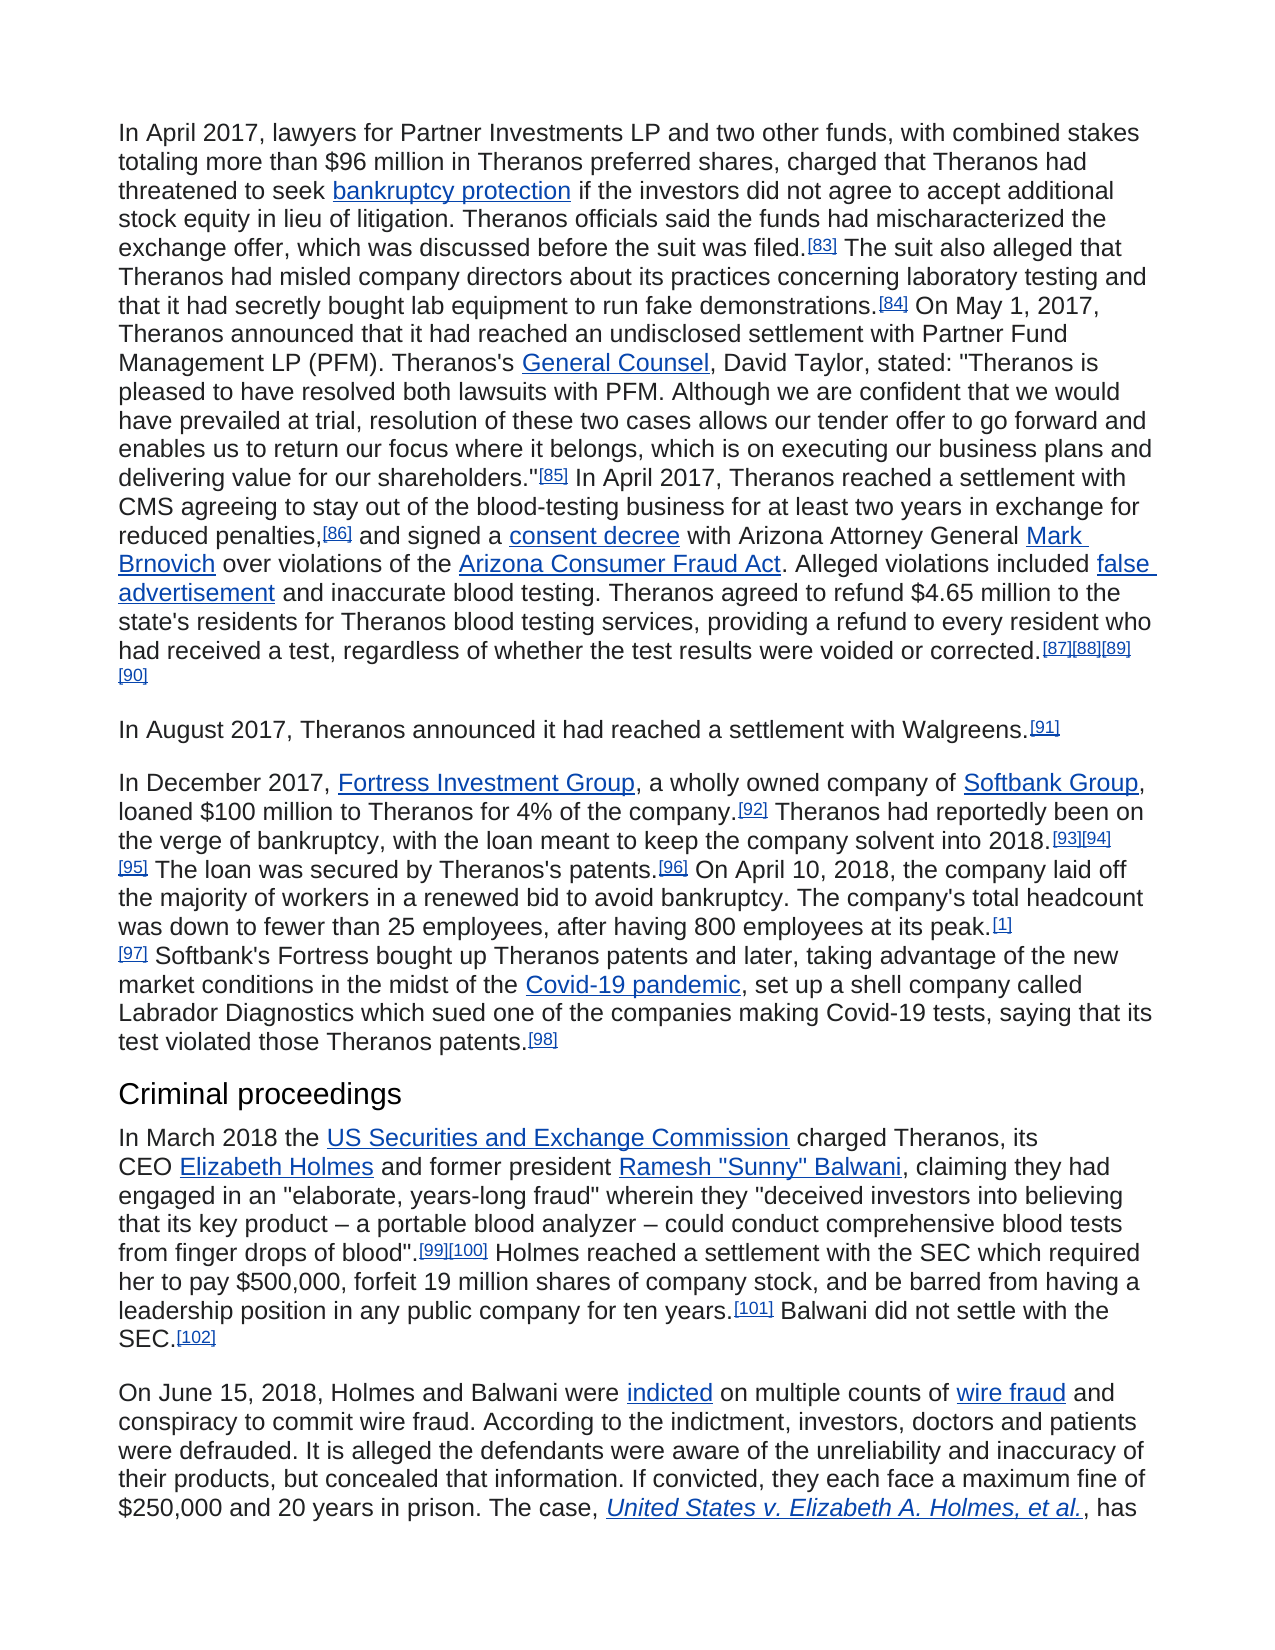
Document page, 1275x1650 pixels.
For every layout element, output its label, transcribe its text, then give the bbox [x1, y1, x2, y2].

text In April 2017, lawyers for Partner Investments LP and two other funds, with combined stakes totaling more than $96 million in Theranos preferred shares, charged that Theranos had threatened to seek bankruptcy protection if the investors did not agree to accept additional stock equity in lieu of litigation. Theranos officials said the funds had mischaracterized the exchange offer, which was discussed before the suit was filed.[83] The suit also alleged that Theranos had misled company directors about its practices concerning laboratory testing and that it had secretly bought lab equipment to run fake demonstrations.[84] On May 1, 2017, Theranos announced that it had reached an undisclosed settlement with Partner Fund Management LP (PFM). Theranos's General Counsel, David Taylor, stated: "Theranos is pleased to have resolved both lawsuits with PFM. Although we are confident that we would have prevailed at trial, resolution of these two cases allows our tender offer to go forward and enables us to return our focus where it belongs, which is on executing our business plans and delivering value for our shareholders."[85] In April 2017, Theranos reached a settlement with CMS agreeing to stay out of the blood-testing business for at least two years in exchange for reduced penalties,[86] and signed a consent decree with Arizona Attorney General Mark Brnovich over violations of the Arizona Consumer Fraud Act. Alleged violations included false advertisement and inaccurate blood testing. Theranos agreed to refund $4.65 million to the state's residents for Theranos blood testing services, providing a refund to every resident who had received a test, regardless of whether the test results were voided or corrected.[87][88][89][90] [118, 118, 1157, 690]
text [118, 1378, 1157, 1522]
subtitle Criminal proceedings [118, 1076, 1157, 1111]
text In December 2017, Fortress Investment Group, a wholly owned company of Softbank Group, loaned $100 million to Theranos for 4% of the company.[92] Theranos had reportedly been on the verge of bankruptcy, with the loan meant to keep the company solvent into 2018.[93][94][95] The loan was secured by Theranos's patents.[96] On April 10, 2018, the company laid off the majority of workers in a renewed bid to avoid bankruptcy. The company's total headcount was down to fewer than 25 employees, after having 800 employees at its peak.[1][97] Softbank's Fortress bought up Theranos patents and later, taking advantage of the new market conditions in the midst of the Covid-19 pandemic, set up a shell company called Labrador Diagnostics which sued one of the companies making Covid-19 tests, saying that its test violated those Theranos patents.[98] [118, 768, 1157, 1056]
text In March 2018 the US Securities and Exchange Commission charged Theranos, its CEO Elizabeth Holmes and former president Ramesh "Sunny" Balwani, claiming they had engaged in an "elaborate, years-long fraud" wherein they "deceived investors into believing that its key product – a portable blood analyzer – could conduct comprehensive blood tests from finger drops of blood".[99][100] Holmes reached a settlement with the SEC which required her to pay $500,000, forfeit 19 million shares of company stock, and be barred from having a leadership position in any public company for ten years.[101] Balwani did not settle with the SEC.[102] [118, 1123, 1157, 1353]
text In August 2017, Theranos announced it had reached a settlement with Walgreens.[91] [118, 715, 1157, 743]
